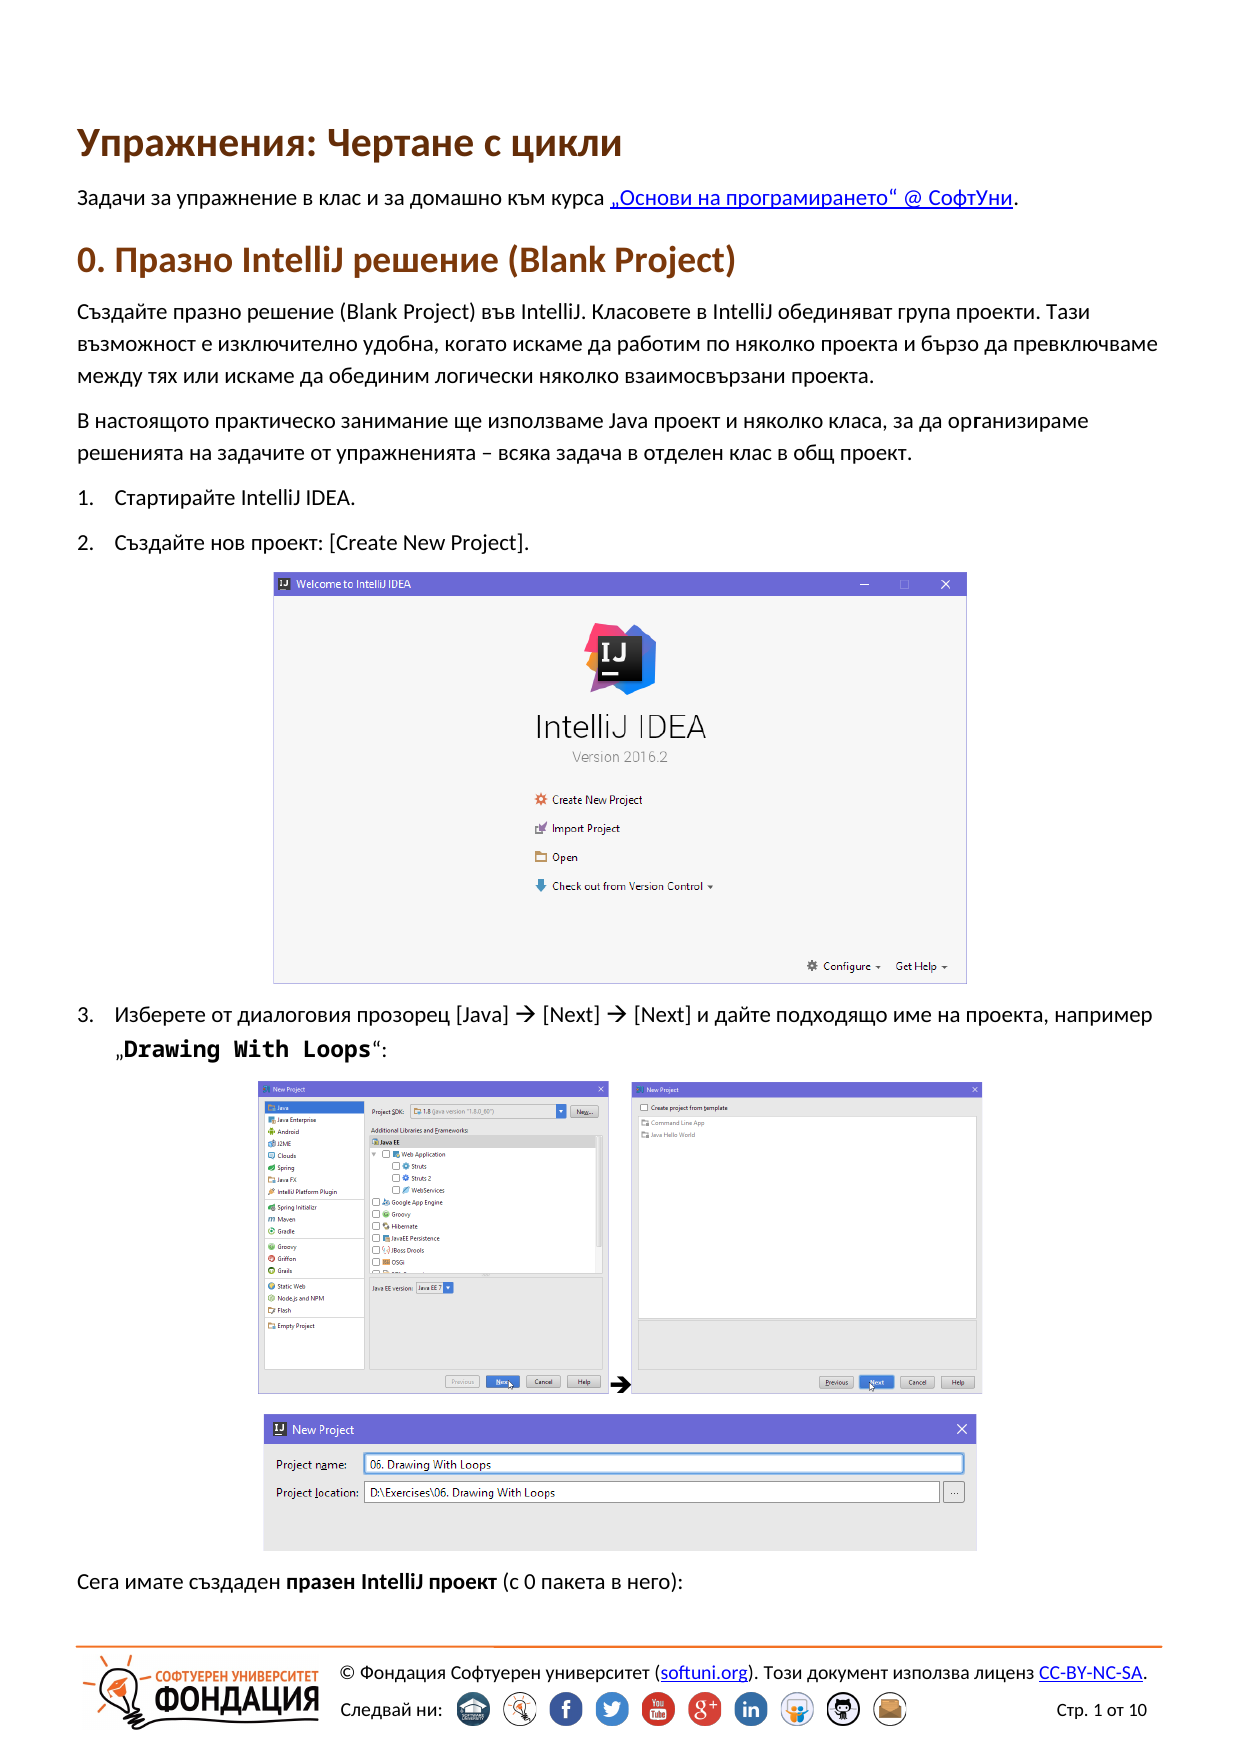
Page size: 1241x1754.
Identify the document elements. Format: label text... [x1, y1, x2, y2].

picture [503, 1692, 537, 1726]
subtitle Празно IntelliJ решение (Blank Project) [77, 236, 1163, 282]
list Създайте нов проект: [Create New Project]. [77, 528, 1163, 556]
text Сега имате създаден празен IntelliJ проект (с 0 пакета в него): [77, 1567, 1163, 1595]
picture [631, 1082, 983, 1394]
picture [258, 1081, 609, 1394]
text Създайте празно решение (Blank Project) във IntelliJ. Класовете в IntelliJ обединяват група проекти. Тази възможност е изключително удобна, когато искаме да работим по няколко проекта и бързо да превключваме между тях или искаме да обединим логически няколко взаимосвързани проекта. [77, 297, 1163, 389]
subtitle Упражнения: Чертане с цикли [77, 116, 1163, 167]
list Изберете от диалоговия прозорец [Java] [Next] [Next] и дайте подходящо име на проекта, например „Drawing With Loops“: [77, 1000, 1163, 1064]
text В настоящото практическо занимание ще използваме Java проект и няколко класа, за да организираме решенията на задачите от упражненията – всяка задача в отделен клас в общ проект. [77, 406, 1163, 466]
list Стартирайте IntelliJ IDEA. [77, 483, 1163, 511]
text Задачи за упражнение в клас и за домашно към курса „Основи на програмирането“ @ СофтУни. [77, 183, 1163, 211]
picture [263, 1414, 977, 1551]
picture [595, 1692, 629, 1726]
picture [273, 572, 967, 984]
picture [457, 1692, 490, 1726]
picture [827, 1692, 860, 1726]
picture [688, 1692, 722, 1726]
picture [642, 1692, 675, 1726]
picture [873, 1692, 907, 1726]
picture [82, 1654, 319, 1730]
picture [734, 1692, 768, 1726]
picture [780, 1692, 814, 1726]
picture [549, 1692, 583, 1726]
